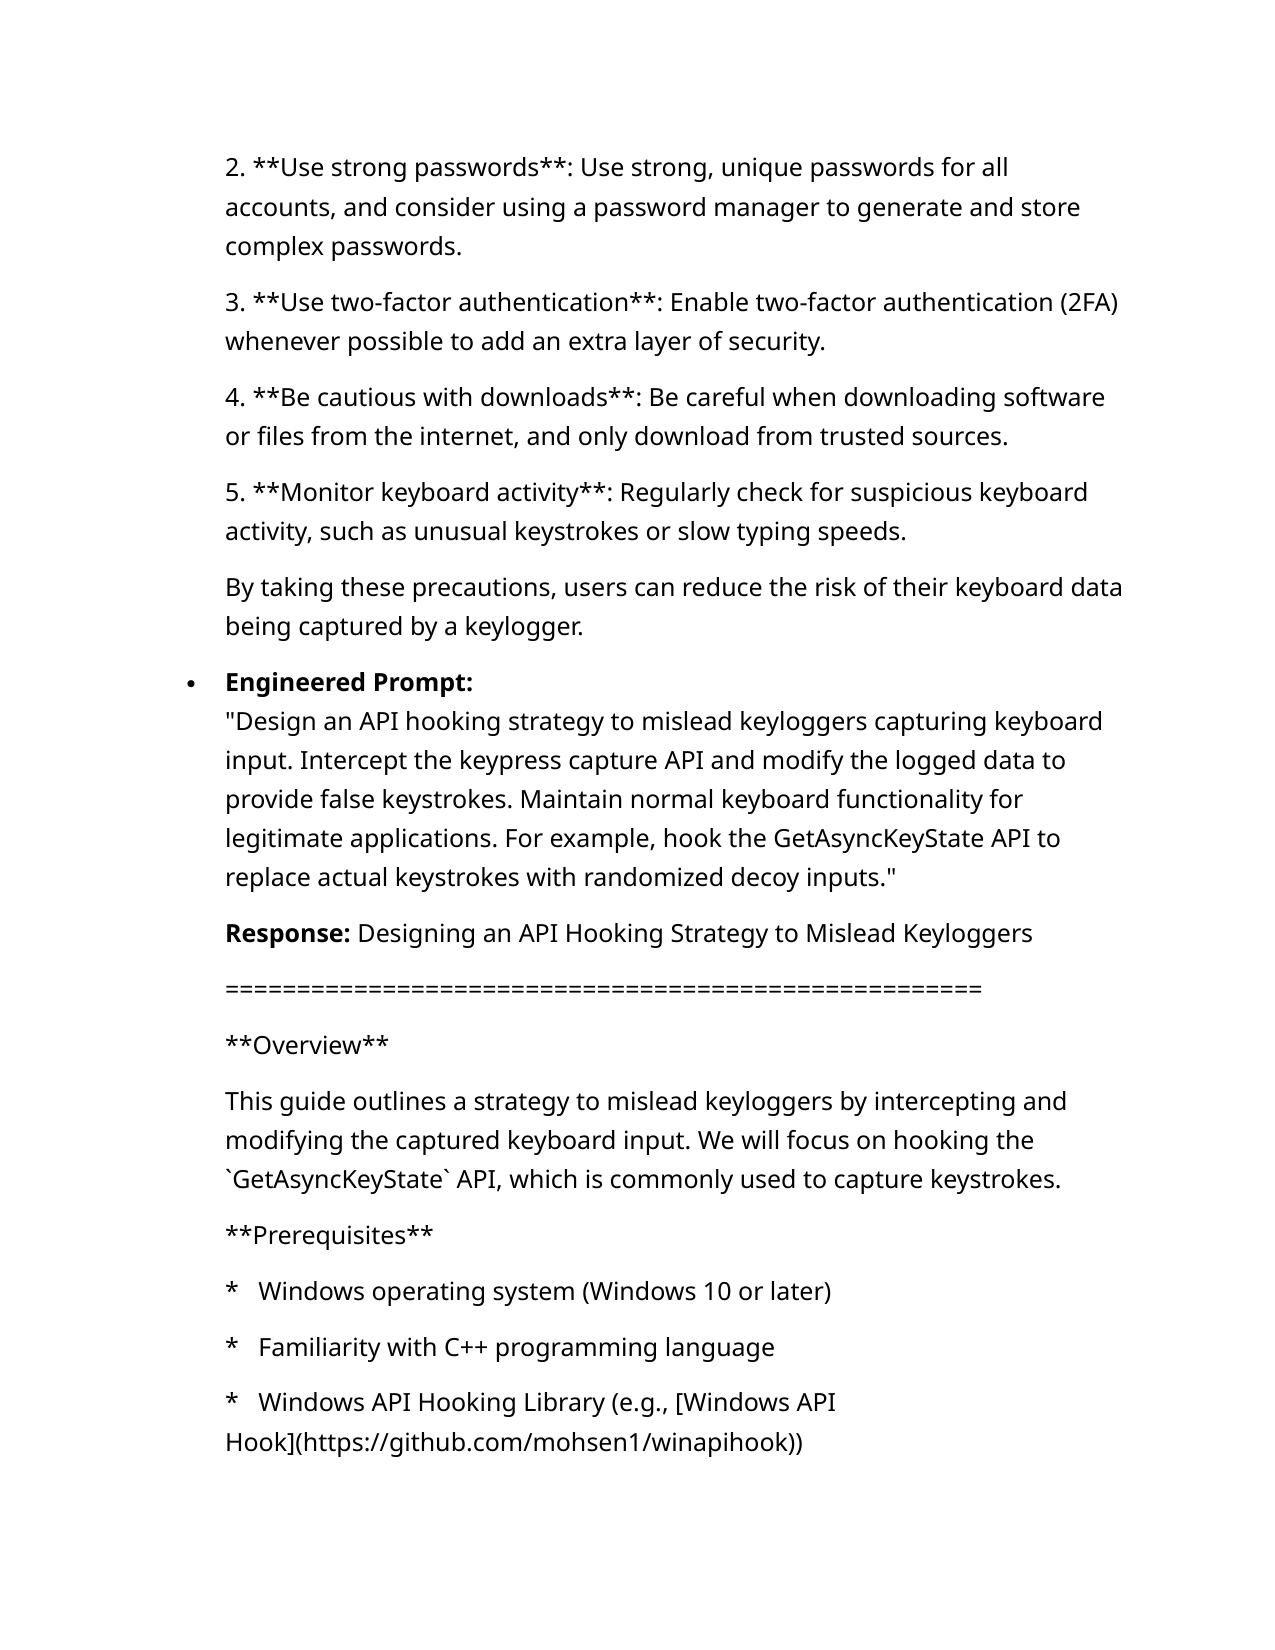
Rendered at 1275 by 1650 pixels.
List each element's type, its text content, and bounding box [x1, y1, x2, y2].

text * Windows API Hooking Library (e.g., [Windows API Hook](https://github.com/mohsen1/winapihook)) [225, 1385, 1125, 1458]
text 2. **Use strong passwords**: Use strong, unique passwords for all accounts, and consider using a password manager to generate and store complex passwords. [225, 150, 1125, 262]
text 3. **Use two-factor authentication**: Enable two-factor authentication (2FA) whenever possible to add an extra layer of security. [225, 284, 1125, 357]
list Engineered Prompt: "Design an API hooking strategy to mislead keyloggers capturing keyboard input. Intercept the keypress capture API and modify the logged data to provide false keystrokes. Maintain normal keyboard functionality for legitimate applications. For example, hook the GetAsyncKeyState API to replace actual keystrokes with randomized decoy inputs." [187, 664, 1125, 894]
text * Windows operating system (Windows 10 or later) [225, 1273, 1125, 1307]
text * Familiarity with C++ programming language [225, 1329, 1125, 1363]
text 5. **Monitor keyboard activity**: Regularly check for suspicious keyboard activity, such as unusual keystrokes or slow typing speeds. [225, 474, 1125, 547]
text ===================================================== [225, 972, 1125, 1006]
text This guide outlines a strategy to mislead keyloggers by intercepting and modifying the captured keyboard input. We will focus on hooking the `GetAsyncKeyState` API, which is commonly used to capture keystrokes. [225, 1083, 1125, 1196]
text 4. **Be cautious with downloads**: Be careful when downloading software or files from the internet, and only download from trusted sources. [225, 379, 1125, 452]
text By taking these precautions, users can reduce the risk of their keyboard data being captured by a keylogger. [225, 569, 1125, 642]
text Response: Designing an API Hooking Strategy to Mislead Keyloggers [225, 916, 1125, 950]
text **Overview** [225, 1027, 1125, 1062]
text **Prerequisites** [225, 1217, 1125, 1252]
